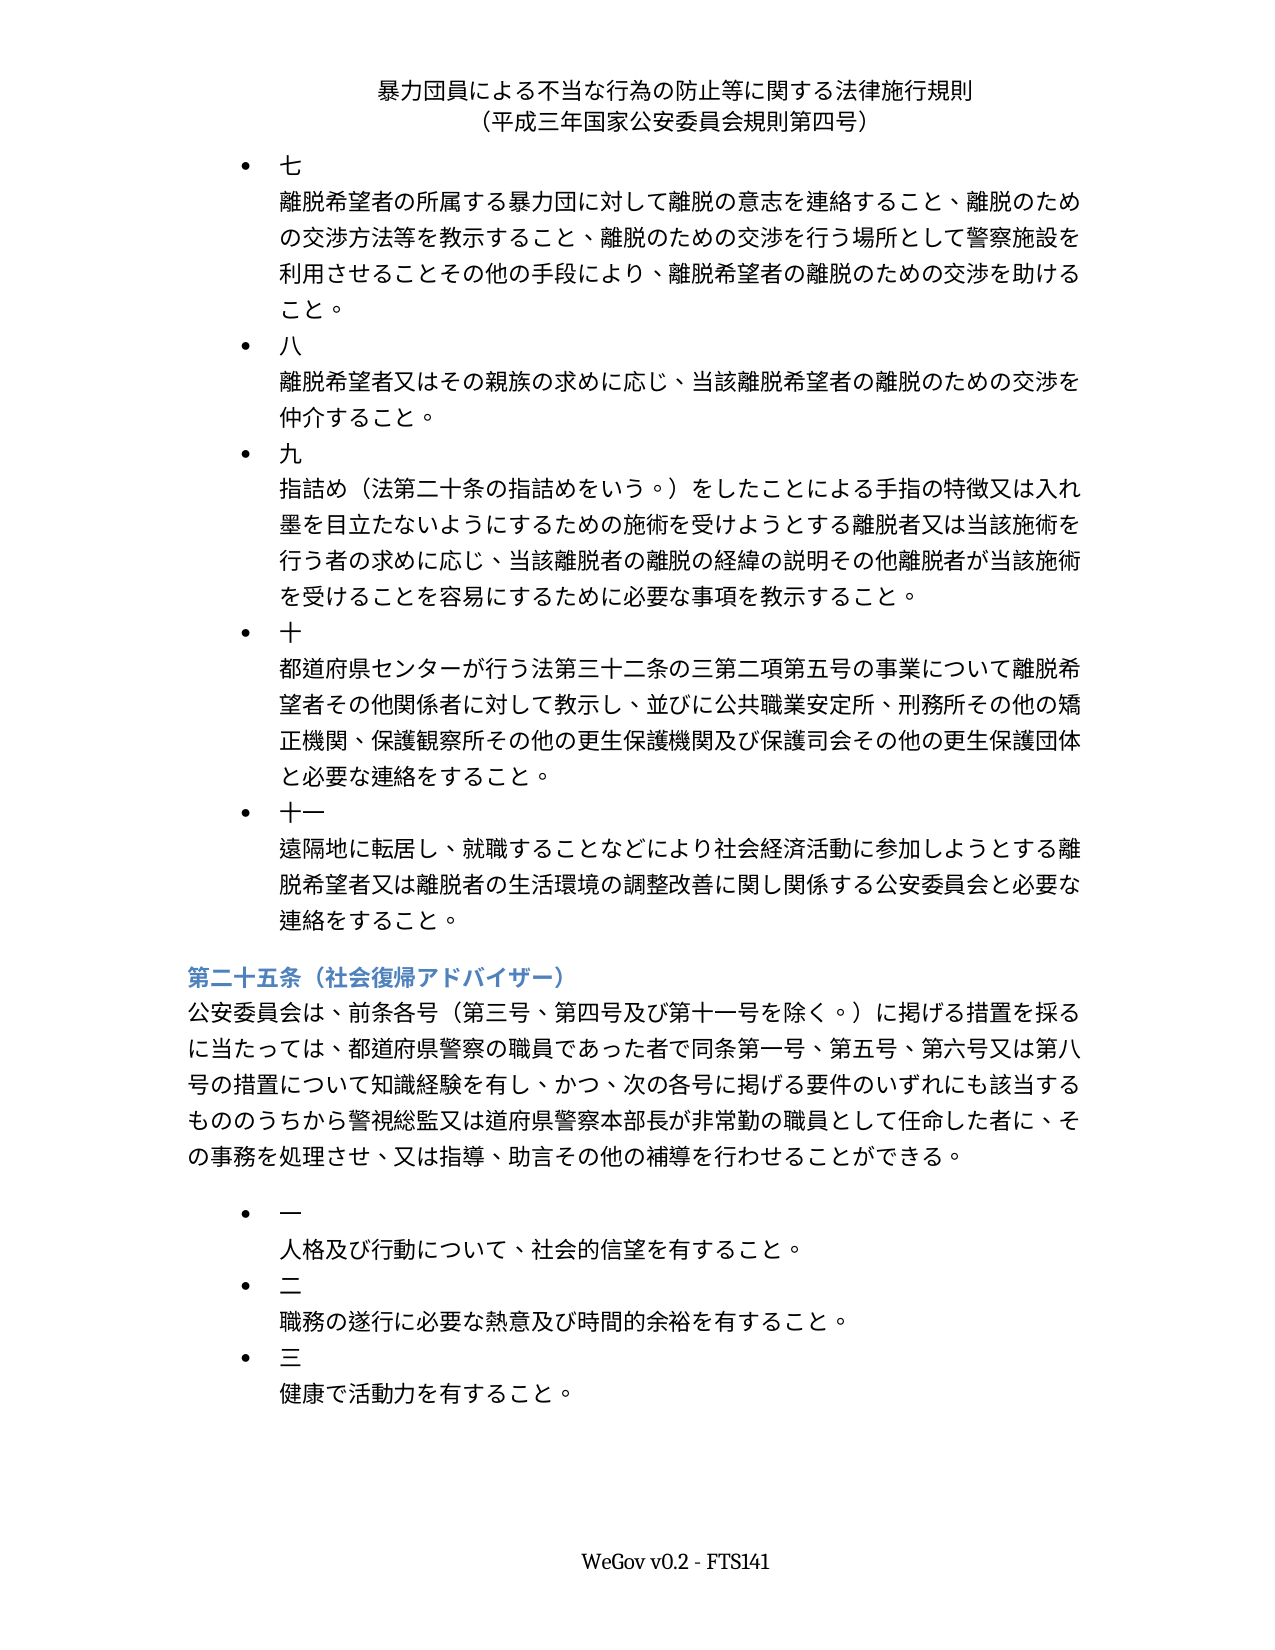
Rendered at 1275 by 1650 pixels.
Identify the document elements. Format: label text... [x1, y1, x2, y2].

list 八 離脱希望者又はその親族の求めに応じ、当該離脱希望者の離脱のための交渉を仲介すること。 [242, 330, 1087, 433]
text 公安委員会は、前条各号（第三号、第四号及び第十一号を除く。）に掲げる措置を採るに当たっては、都道府県警察の職員であった者で同条第一号、第五号、第六号又は第八号の措置について知識経験を有し、かつ、次の各号に掲げる要件のいずれにも該当するもののうちから警視総監又は道府県警察本部長が非常勤の職員として任命した者に、その事務を処理させ、又は指導、助言その他の補導を行わせることができる。 [187, 997, 1087, 1172]
list 十 都道府県センターが行う法第三十二条の三第二項第五号の事業について離脱希望者その他関係者に対して教示し、並びに公共職業安定所、刑務所その他の矯正機関、保護観察所その他の更生保護機関及び保護司会その他の更生保護団体と必要な連絡をすること。 [242, 617, 1087, 792]
subtitle 第二十五条（社会復帰アドバイザー） [187, 961, 1087, 993]
list 二 職務の遂行に必要な熱意及び時間的余裕を有すること。 [242, 1270, 1087, 1337]
list 十一 遠隔地に転居し、就職することなどにより社会経済活動に参加しようとする離脱希望者又は離脱者の生活環境の調整改善に関し関係する公安委員会と必要な連絡をすること。 [242, 797, 1087, 936]
list 九 指詰め（法第二十条の指詰めをいう。）をしたことによる手指の特徴又は入れ墨を目立たないようにするための施術を受けようとする離脱者又は当該施術を行う者の求めに応じ、当該離脱者の離脱の経緯の説明その他離脱者が当該施術を受けることを容易にするために必要な事項を教示すること。 [242, 437, 1087, 612]
list 一 人格及び行動について、社会的信望を有すること。 [242, 1198, 1087, 1265]
list 七 離脱希望者の所属する暴力団に対して離脱の意志を連絡すること、離脱のための交渉方法等を教示すること、離脱のための交渉を行う場所として警察施設を利用させることその他の手段により、離脱希望者の離脱のための交渉を助けること。 [242, 150, 1087, 325]
list 三 健康で活動力を有すること。 [242, 1342, 1087, 1409]
